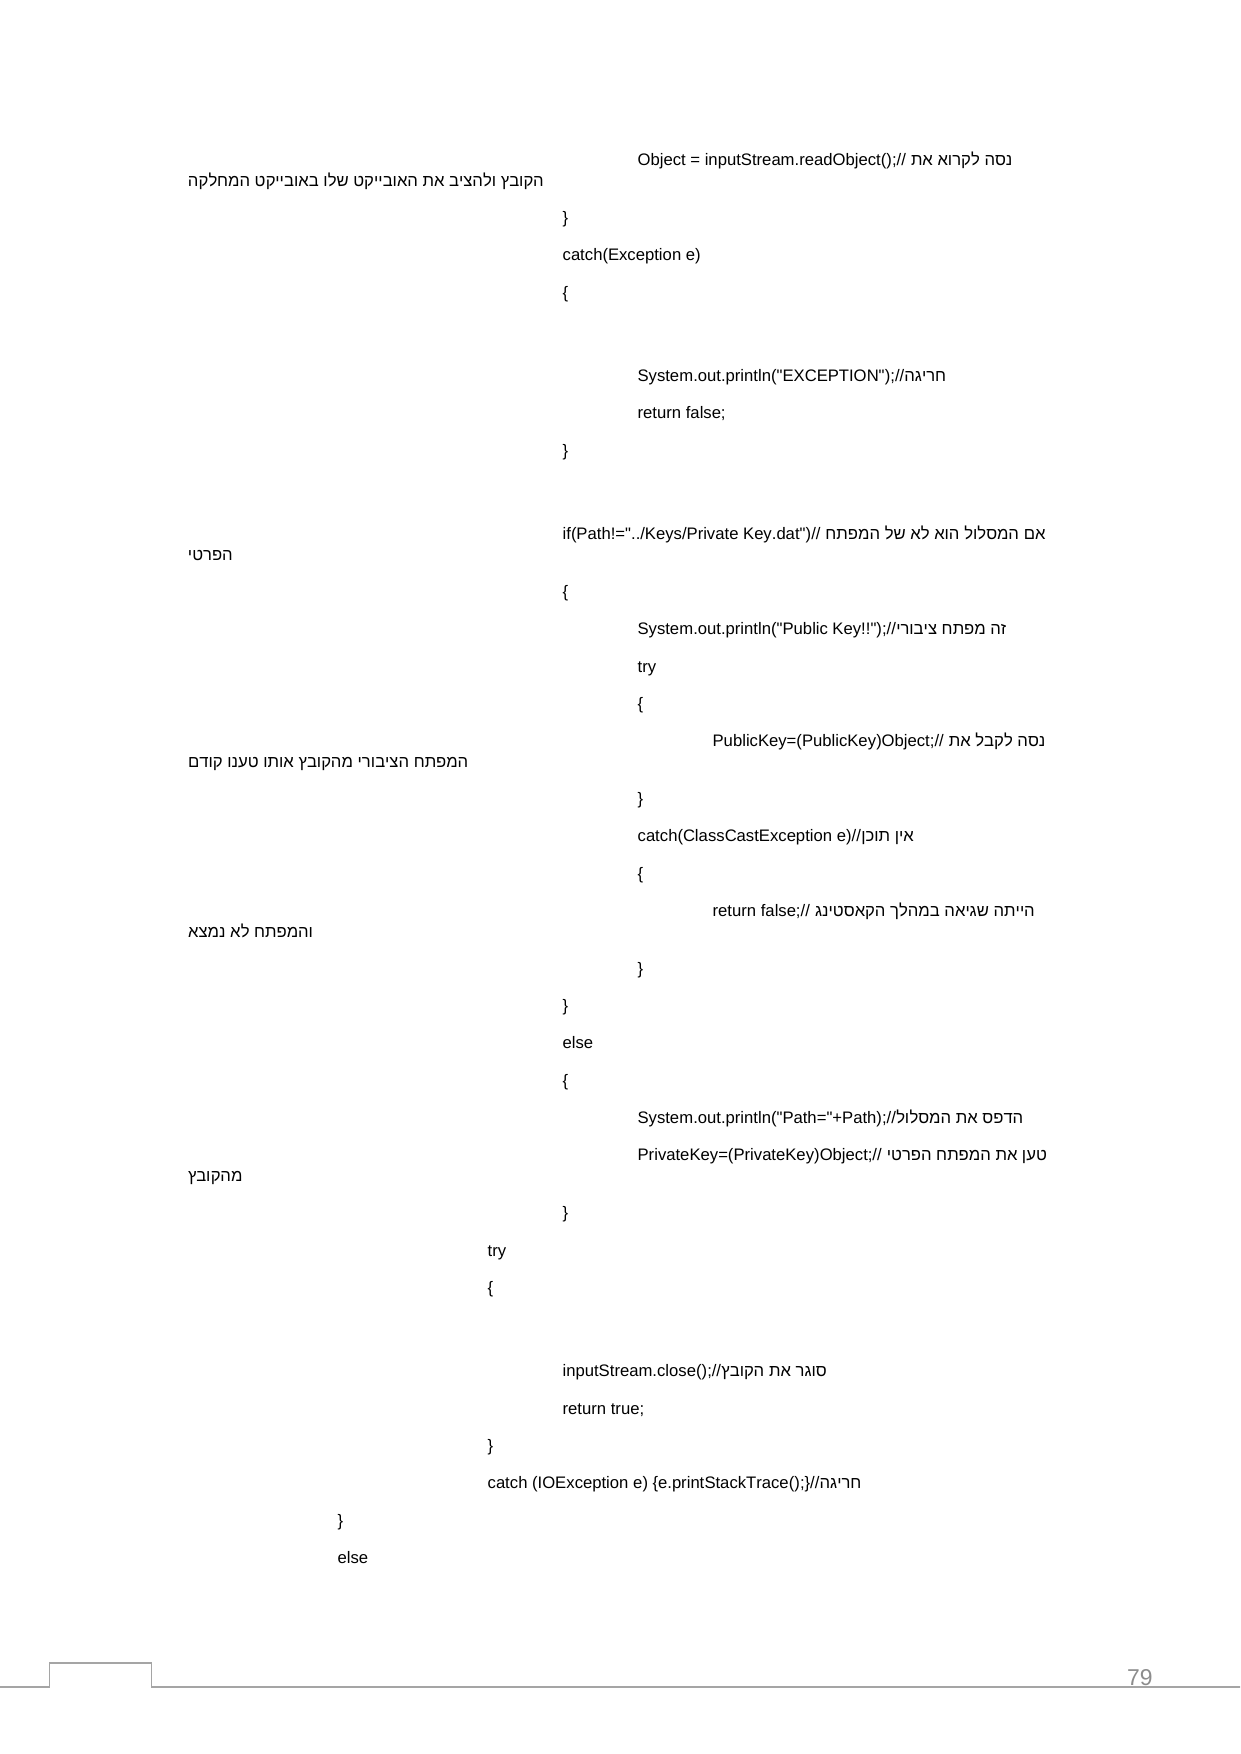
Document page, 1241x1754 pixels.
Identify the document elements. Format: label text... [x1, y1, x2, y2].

text } [187, 959, 1053, 978]
text if(Path!="../Keys/Private Key.dat")//אם המסלול הוא לא של המפתח הפרטי [187, 524, 1053, 564]
text { [187, 582, 1053, 601]
text } [187, 1203, 1053, 1222]
text return false;//הייתה שגיאה במהלך הקאסטינג והמפתח לא נמצא [187, 901, 1053, 941]
text } [187, 208, 1053, 227]
text } [187, 996, 1053, 1015]
text else [187, 1033, 1053, 1052]
text inputStream.close();//סוגר את הקובץ [187, 1361, 1053, 1380]
text catch(ClassCastException e)//אין תוכן [187, 826, 1053, 845]
text { [187, 1071, 1053, 1090]
text System.out.println("Path="+Path);//הדפס את המסלול [187, 1108, 1053, 1127]
text catch(Exception e) [187, 245, 1053, 264]
text } [187, 1436, 1053, 1455]
text return true; [187, 1398, 1053, 1418]
text PrivateKey=(PrivateKey)Object;//טען את המפתח הפרטי מהקובץ [187, 1145, 1053, 1185]
text } [187, 441, 1053, 460]
text catch (IOException e) {e.printStackTrace();}//חריגה [187, 1473, 1053, 1492]
text PublicKey=(PublicKey)Object;//נסה לקבל את המפתח הציבורי מהקובץ אותו טענו קודם [187, 731, 1053, 771]
text { [187, 694, 1053, 713]
text } [187, 1510, 1053, 1529]
text { [187, 282, 1053, 302]
text try [187, 1240, 1053, 1259]
text } [187, 789, 1053, 808]
text System.out.println("EXCEPTION");//חריגה [187, 366, 1053, 385]
text else [187, 1548, 1053, 1567]
text try [187, 656, 1053, 676]
text return false; [187, 403, 1053, 422]
text { [187, 1278, 1053, 1297]
text { [187, 863, 1053, 883]
text Object = inputStream.readObject();//נסה לקרוא את הקובץ ולהציב את האובייקט שלו באובייקט המחלקה [187, 150, 1053, 190]
text System.out.println("Public Key!!");//זה מפתח ציבורי [187, 619, 1053, 638]
